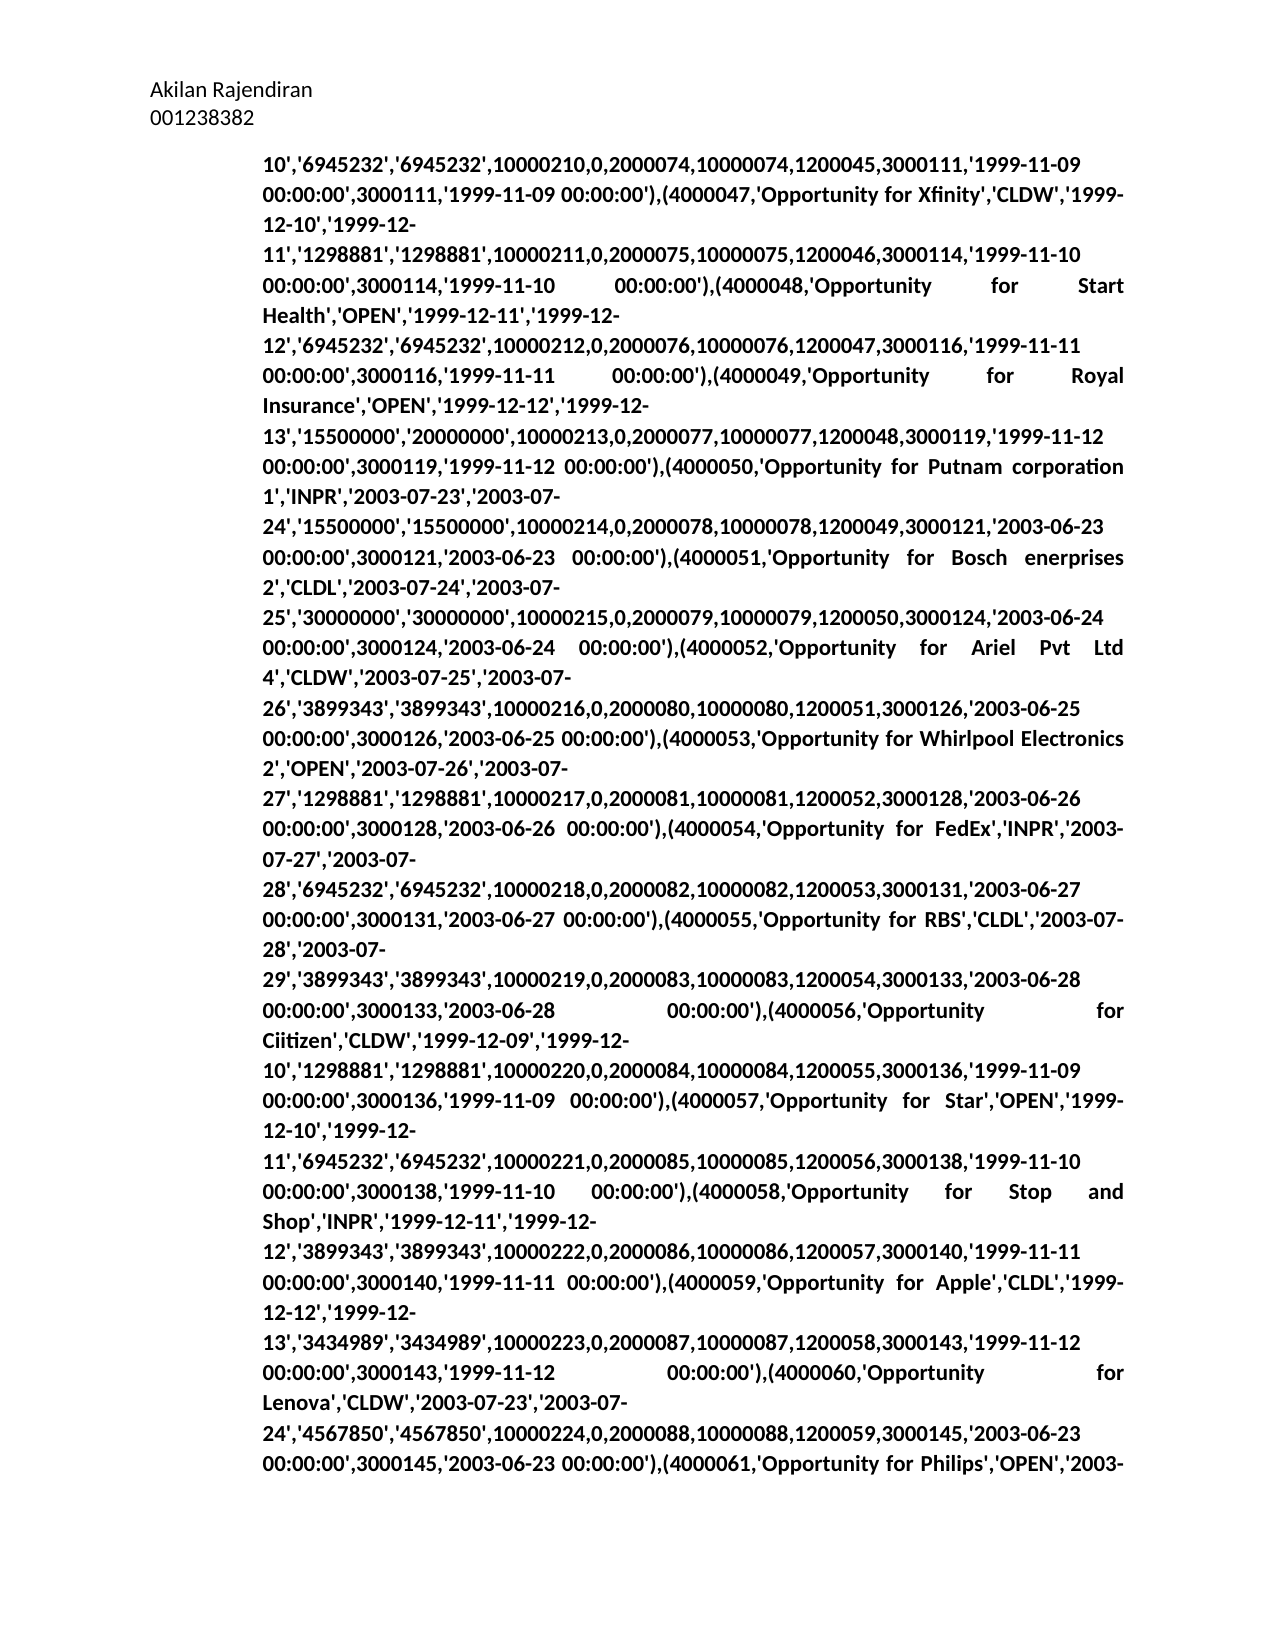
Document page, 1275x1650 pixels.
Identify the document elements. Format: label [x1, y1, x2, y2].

list [262, 150, 1125, 1477]
